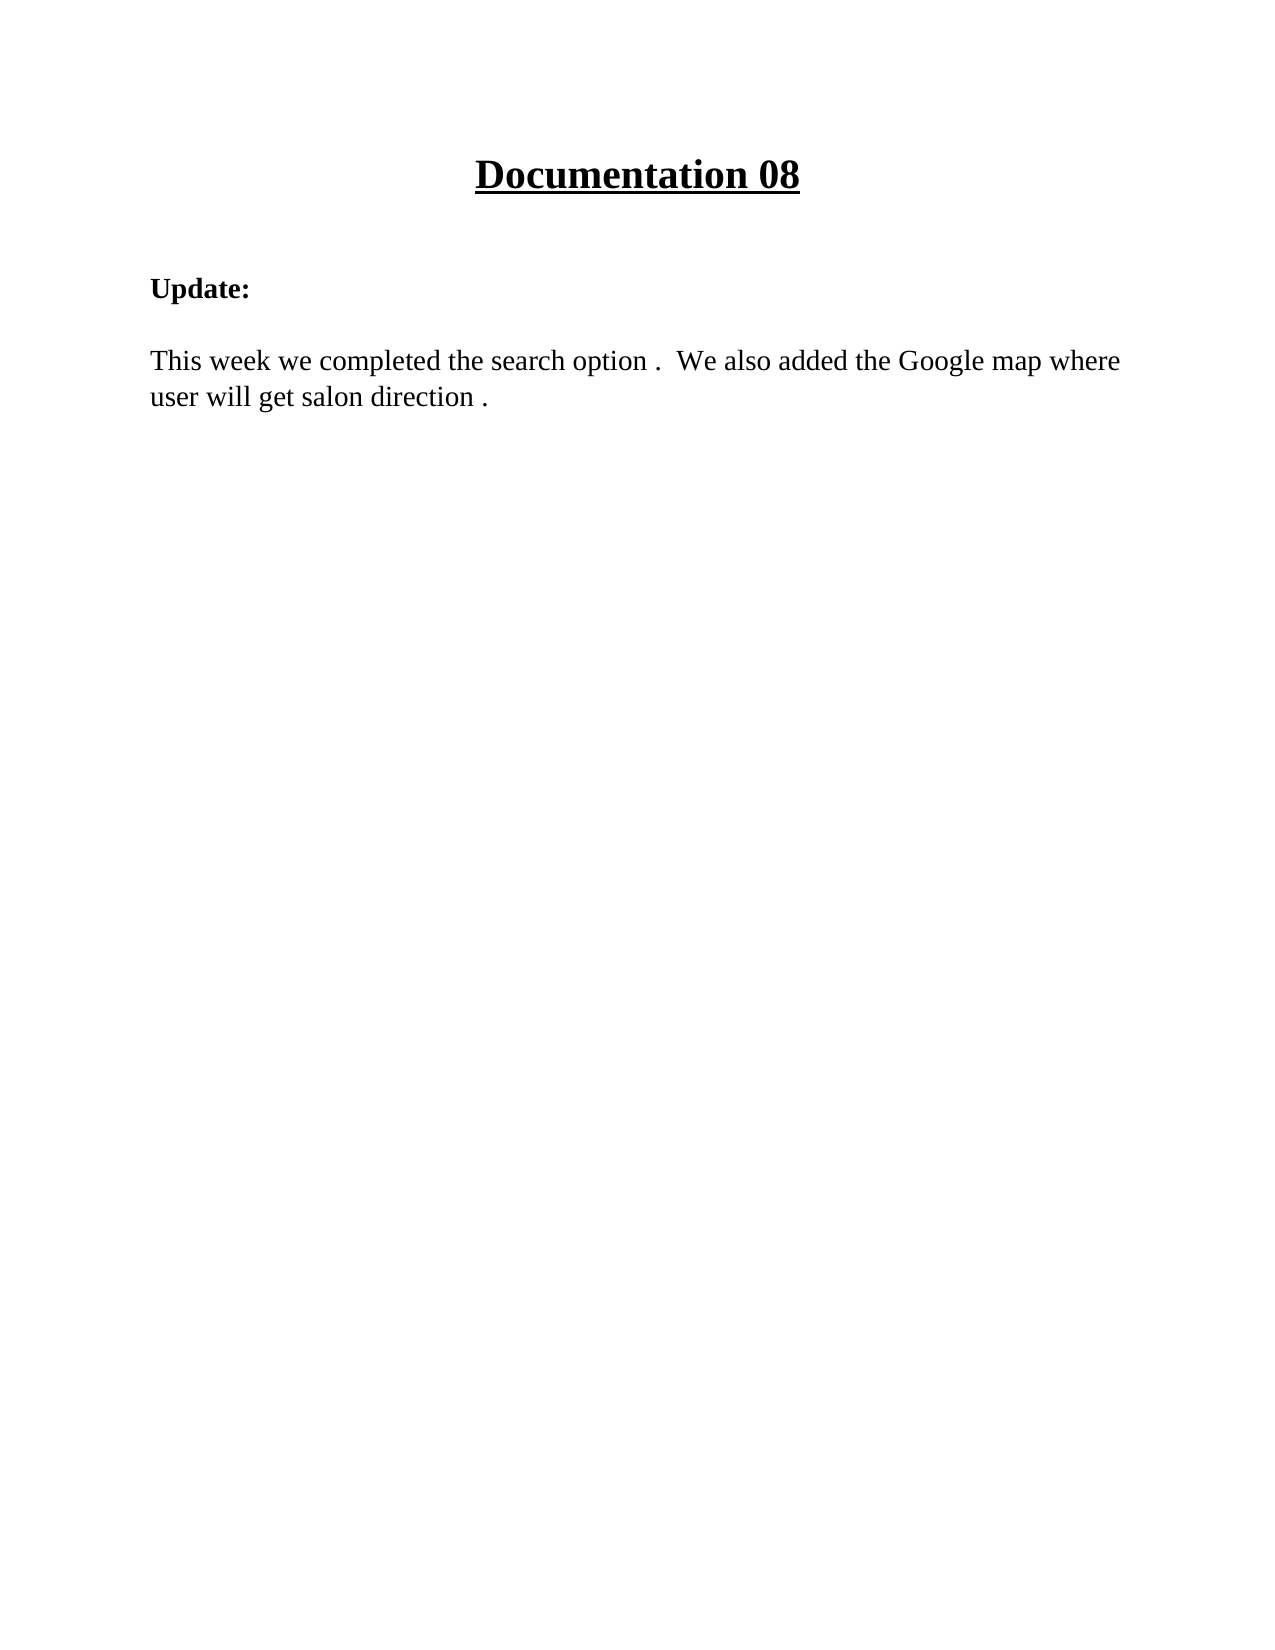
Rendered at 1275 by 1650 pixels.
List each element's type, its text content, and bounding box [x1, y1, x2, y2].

text Documentation 08 [150, 150, 1125, 198]
text Update: This week we completed the search option . We also added the Google map where user will get salon direction . [150, 271, 1125, 413]
